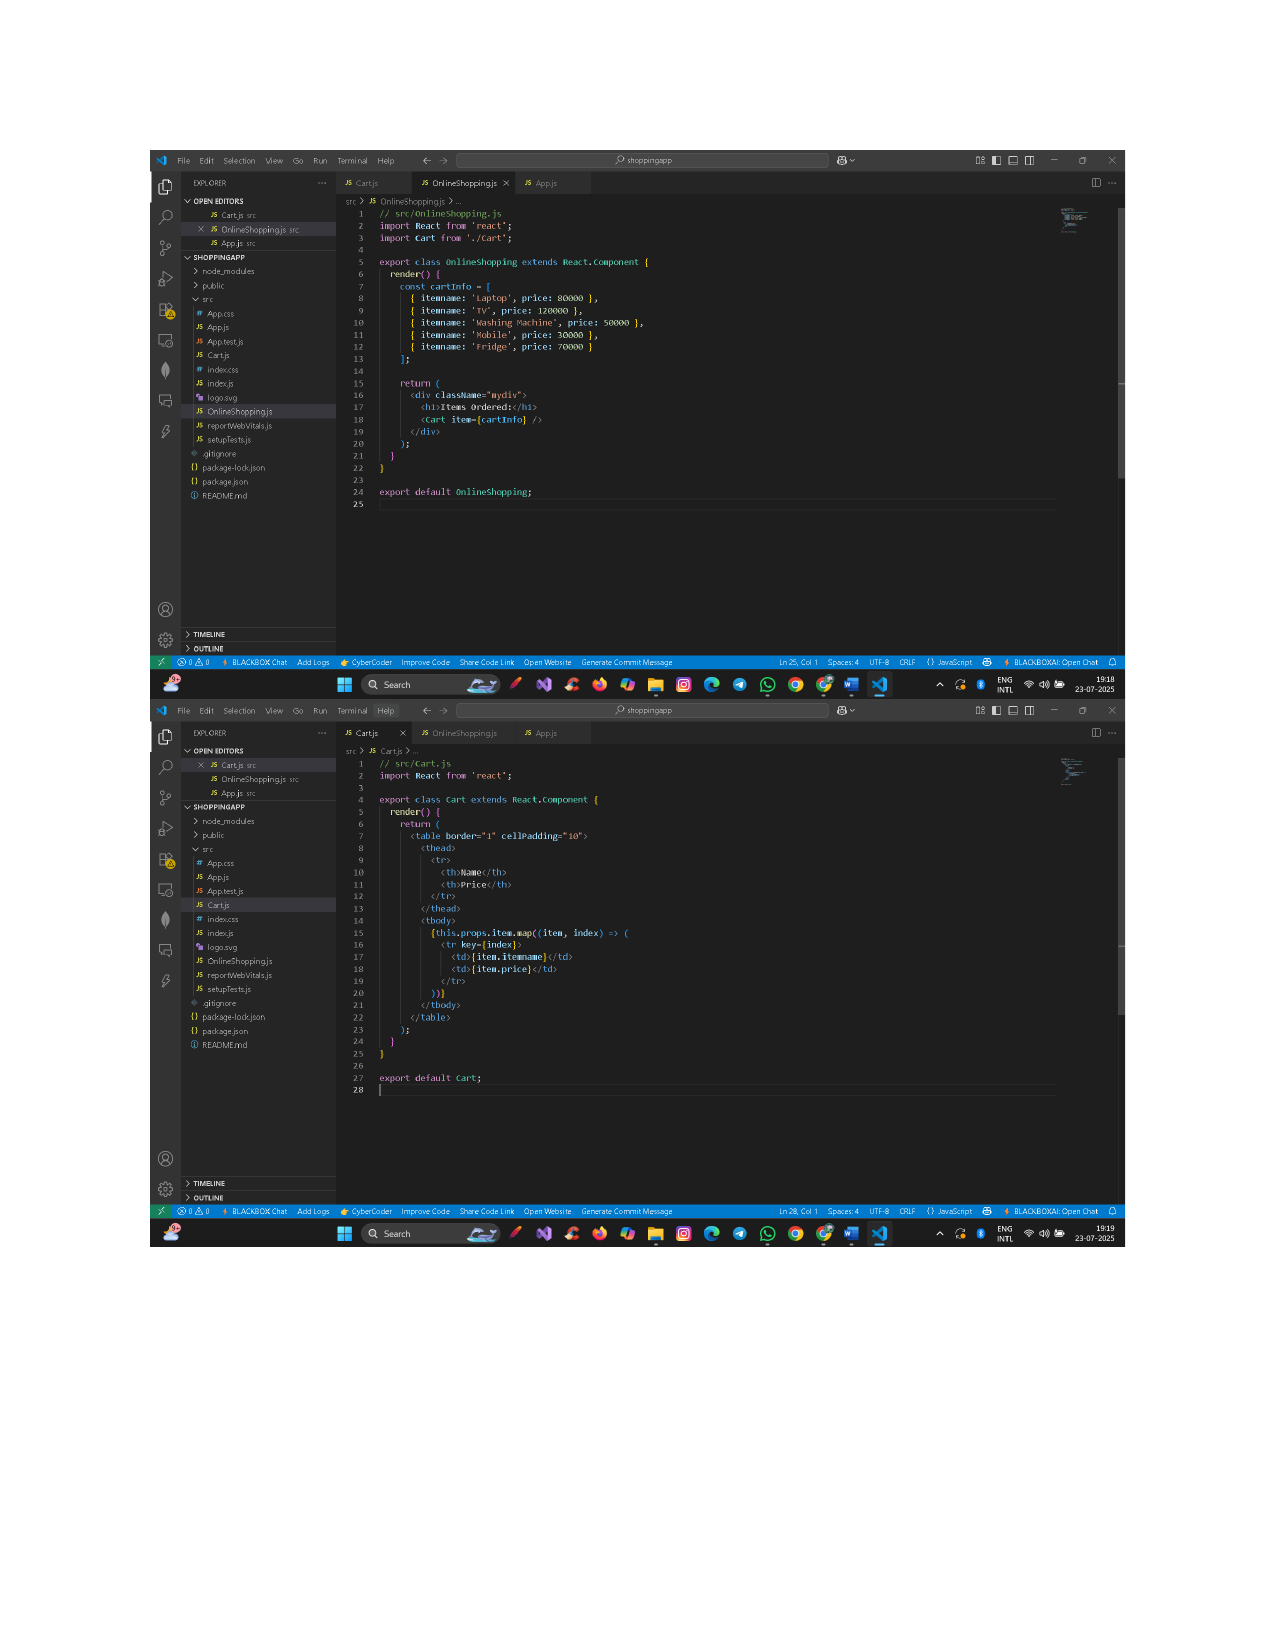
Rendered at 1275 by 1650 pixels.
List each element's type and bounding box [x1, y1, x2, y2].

picture [150, 150, 1125, 1247]
